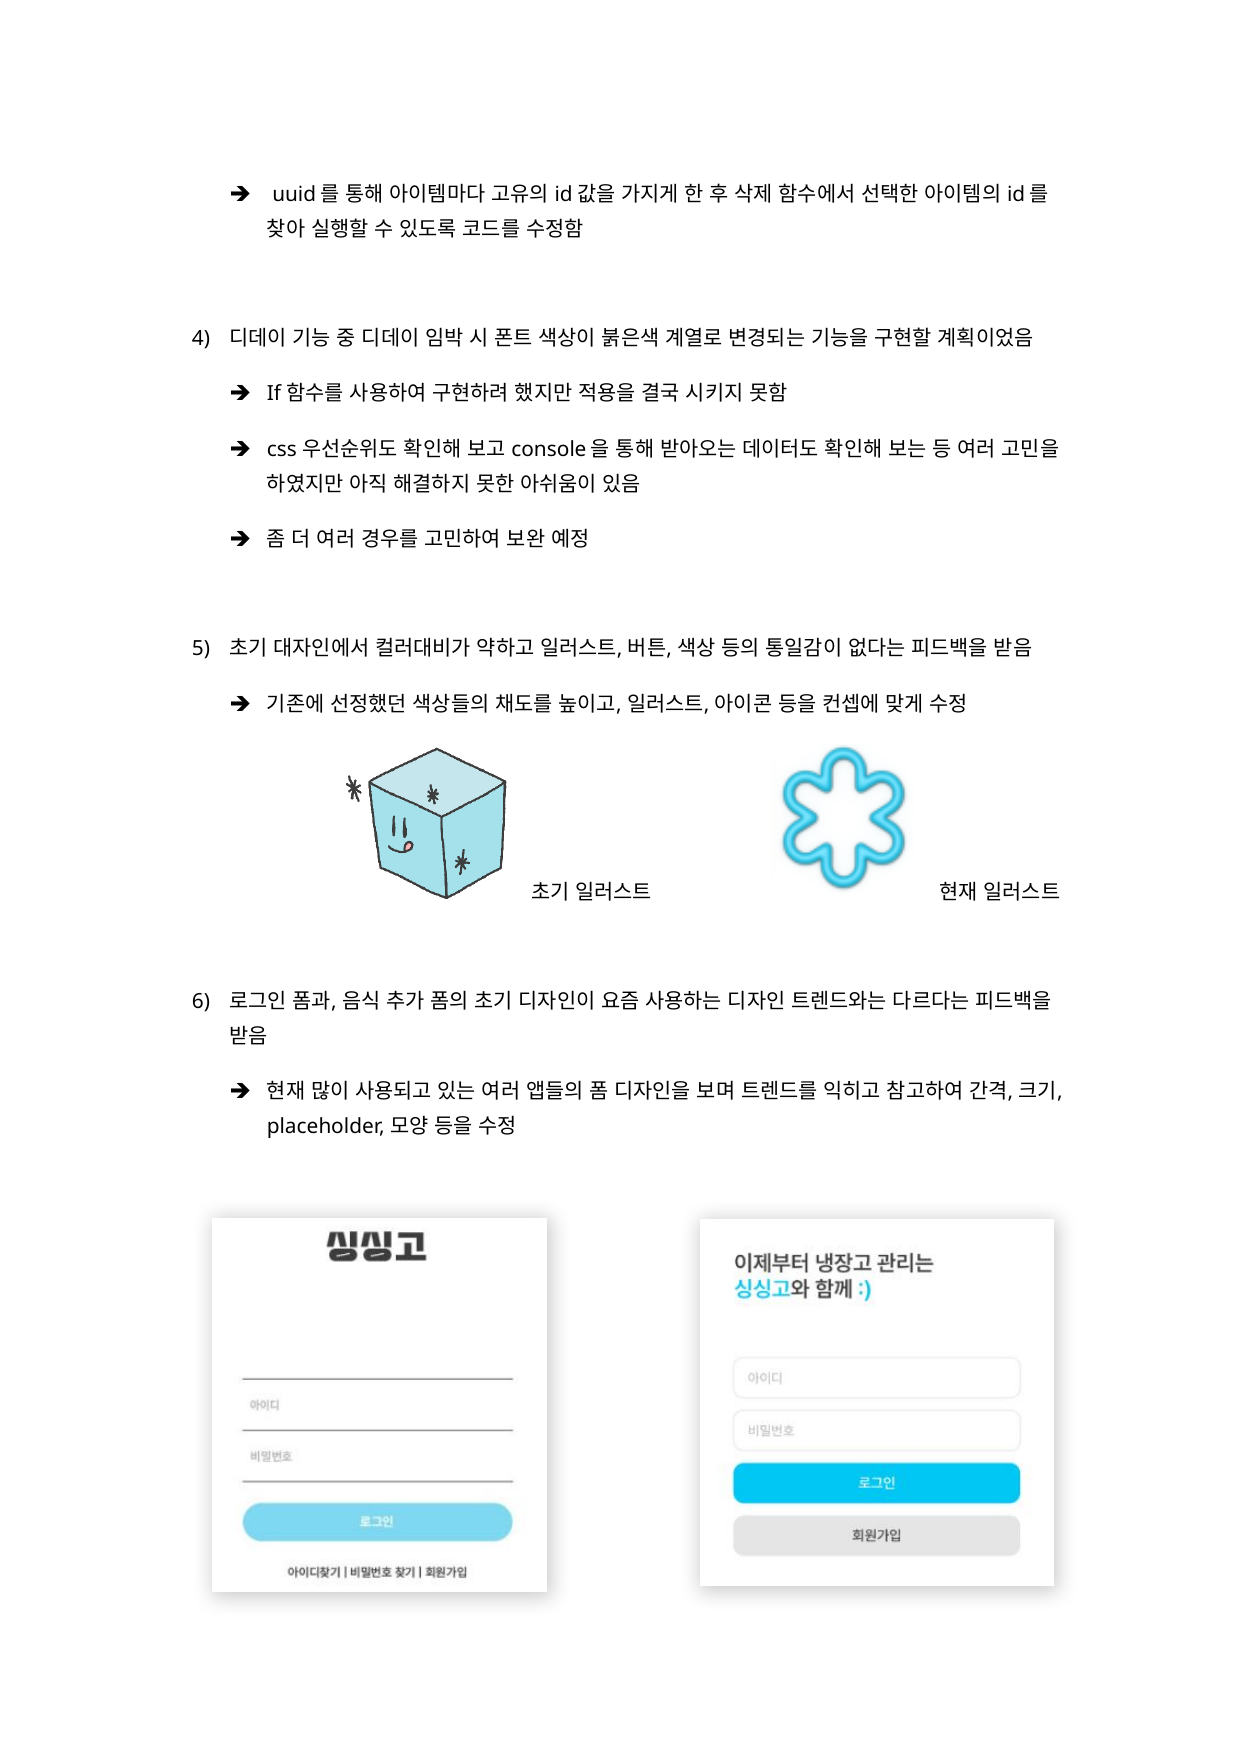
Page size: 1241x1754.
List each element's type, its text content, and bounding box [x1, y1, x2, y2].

list 디데이 기능 중 디데이 임박 시 폰트 색상이 붉은색 계열로 변경되는 기능을 구현할 계획이었음 [192, 321, 1090, 351]
picture [338, 740, 517, 903]
text 초기 일러스트 현재 일러스트 [233, 876, 1090, 906]
list 로그인 폼과, 음식 추가 폼의 초기 디자인이 요즘 사용하는 디자인 트렌드와는 다르다는 피드백을 받음 [192, 984, 1090, 1049]
list 좀 더 여러 경우를 고민하여 보완 예정 [229, 522, 1090, 553]
list 초기 대자인에서 컬러대비가 약하고 일러스트, 버튼, 색상 등의 통일감이 없다는 피드백을 받음 [192, 631, 1090, 662]
picture [767, 744, 920, 893]
list uuid를 통해 아이템마다 고유의 id값을 가지게 한 후 삭제 함수에서 선택한 아이템의 id를 찾아 실행할 수 있도록 코드를 수정함 [229, 177, 1090, 242]
picture [700, 1219, 1054, 1586]
picture [212, 1218, 547, 1592]
list 현재 많이 사용되고 있는 여러 앱들의 폼 디자인을 보며 트렌드를 익히고 참고하여 간격, 크기, placeholder, 모양 등을 수정 [229, 1075, 1090, 1140]
list 기존에 선정했던 색상들의 채도를 높이고, 일러스트, 아이콘 등을 컨셉에 맞게 수정 [229, 687, 1090, 717]
list If 함수를 사용하여 구현하려 했지만 적용을 결국 시키지 못함 [229, 377, 1090, 407]
list css 우선순위도 확인해 보고 console을 통해 받아오는 데이터도 확인해 보는 등 여러 고민을 하였지만 아직 해결하지 못한 아쉬움이 있음 [229, 432, 1090, 497]
